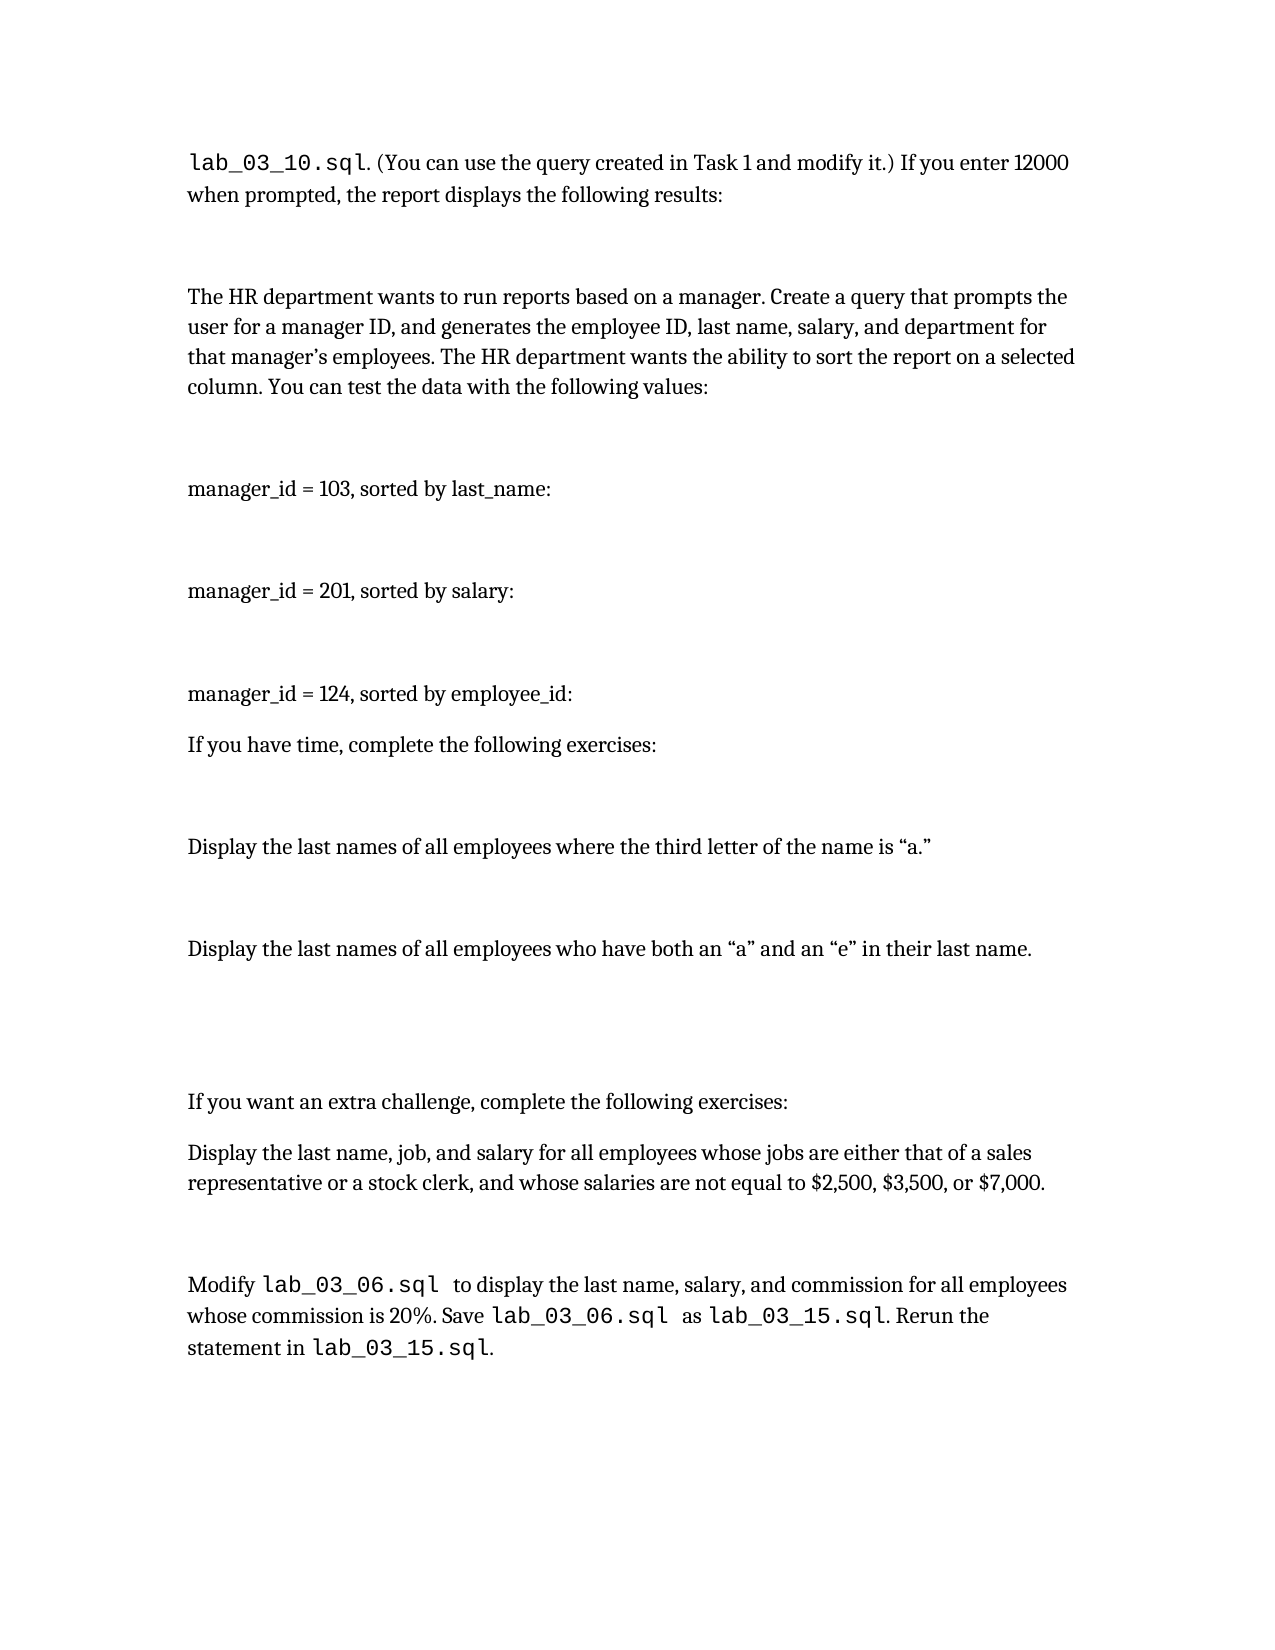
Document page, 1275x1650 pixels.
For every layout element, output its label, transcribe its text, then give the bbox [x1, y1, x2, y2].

text If you want an extra challenge, complete the following exercises: [187, 1089, 1087, 1115]
text Modify lab_03_06.sql to display the last name, salary, and commission for all employees whose commission is 20%. Save lab_03_06.sql as lab_03_15.sql. Rerun the statement in lab_03_15.sql. [187, 1272, 1087, 1362]
text manager_id = 201, sorted by salary: [187, 578, 1087, 604]
text Display the last name, job, and salary for all employees whose jobs are either that of a sales representative or a stock clerk, and whose salaries are not equal to $2,500, $3,500, or $7,000. [187, 1140, 1087, 1196]
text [187, 150, 1087, 208]
text Display the last names of all employees where the third letter of the name is “a.” [187, 833, 1087, 860]
text If you have time, complete the following exercises: [187, 731, 1087, 758]
text manager_id = 103, sorted by last_name: [187, 476, 1087, 502]
text manager_id = 124, sorted by employee_id: [187, 680, 1087, 707]
text The HR department wants to run reports based on a manager. Create a query that prompts the user for a manager ID, and generates the employee ID, last name, salary, and department for that manager’s employees. The HR department wants the ability to sort the report on a selected column. You can test the data with the following values: [187, 283, 1087, 400]
text Display the last names of all employees who have both an “a” and an “e” in their last name. [187, 936, 1087, 962]
